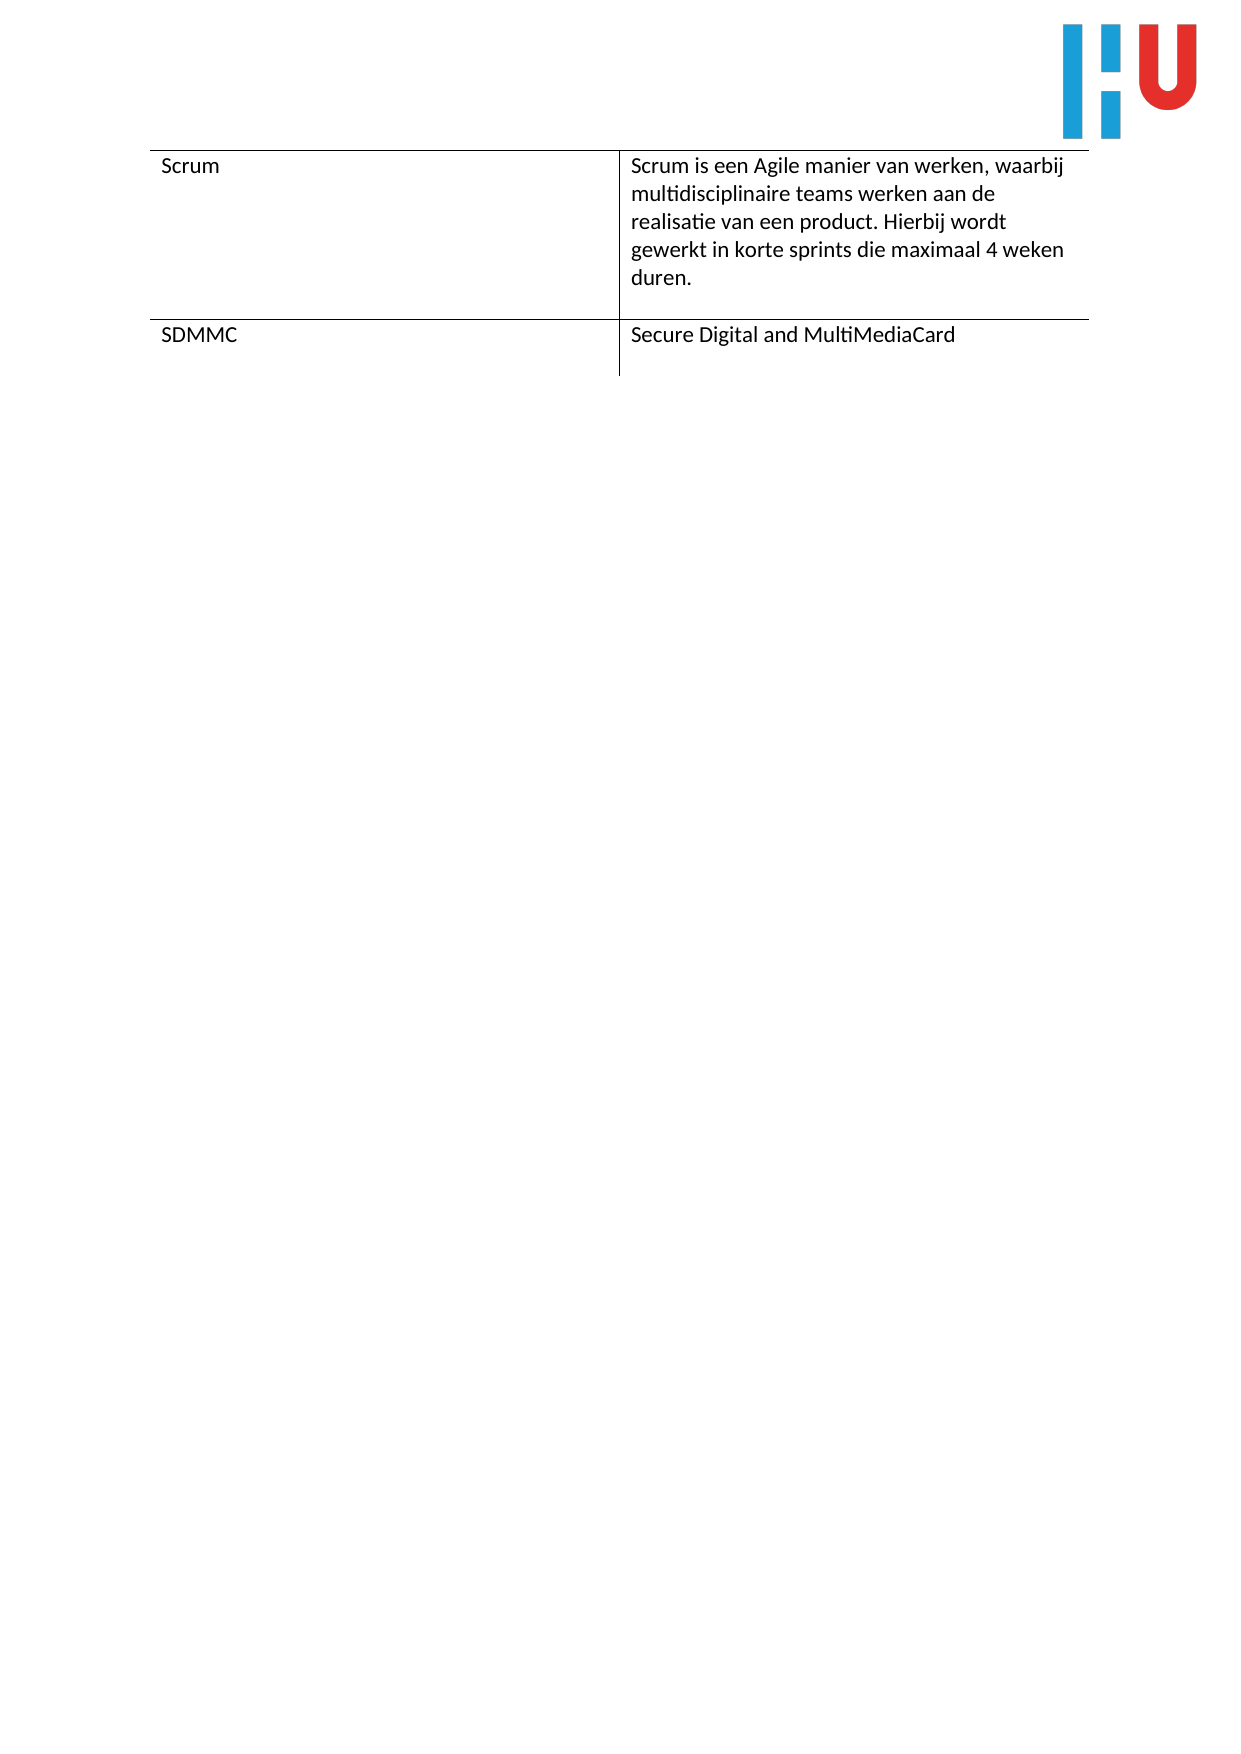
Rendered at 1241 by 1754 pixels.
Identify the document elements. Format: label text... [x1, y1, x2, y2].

picture [1062, 23, 1205, 140]
table_cell Scrum is een Agile manier van werken, waarbij multidisciplinaire teams werken aan de realisatie van een product. Hierbij wordt gewerkt in korte sprints die maximaal 4 weken duren. [620, 151, 1089, 319]
table_cell Secure Digital and MultiMediaCard [620, 320, 1089, 376]
table_cell Scrum [150, 151, 619, 319]
table_cell SDMMC [150, 320, 619, 376]
